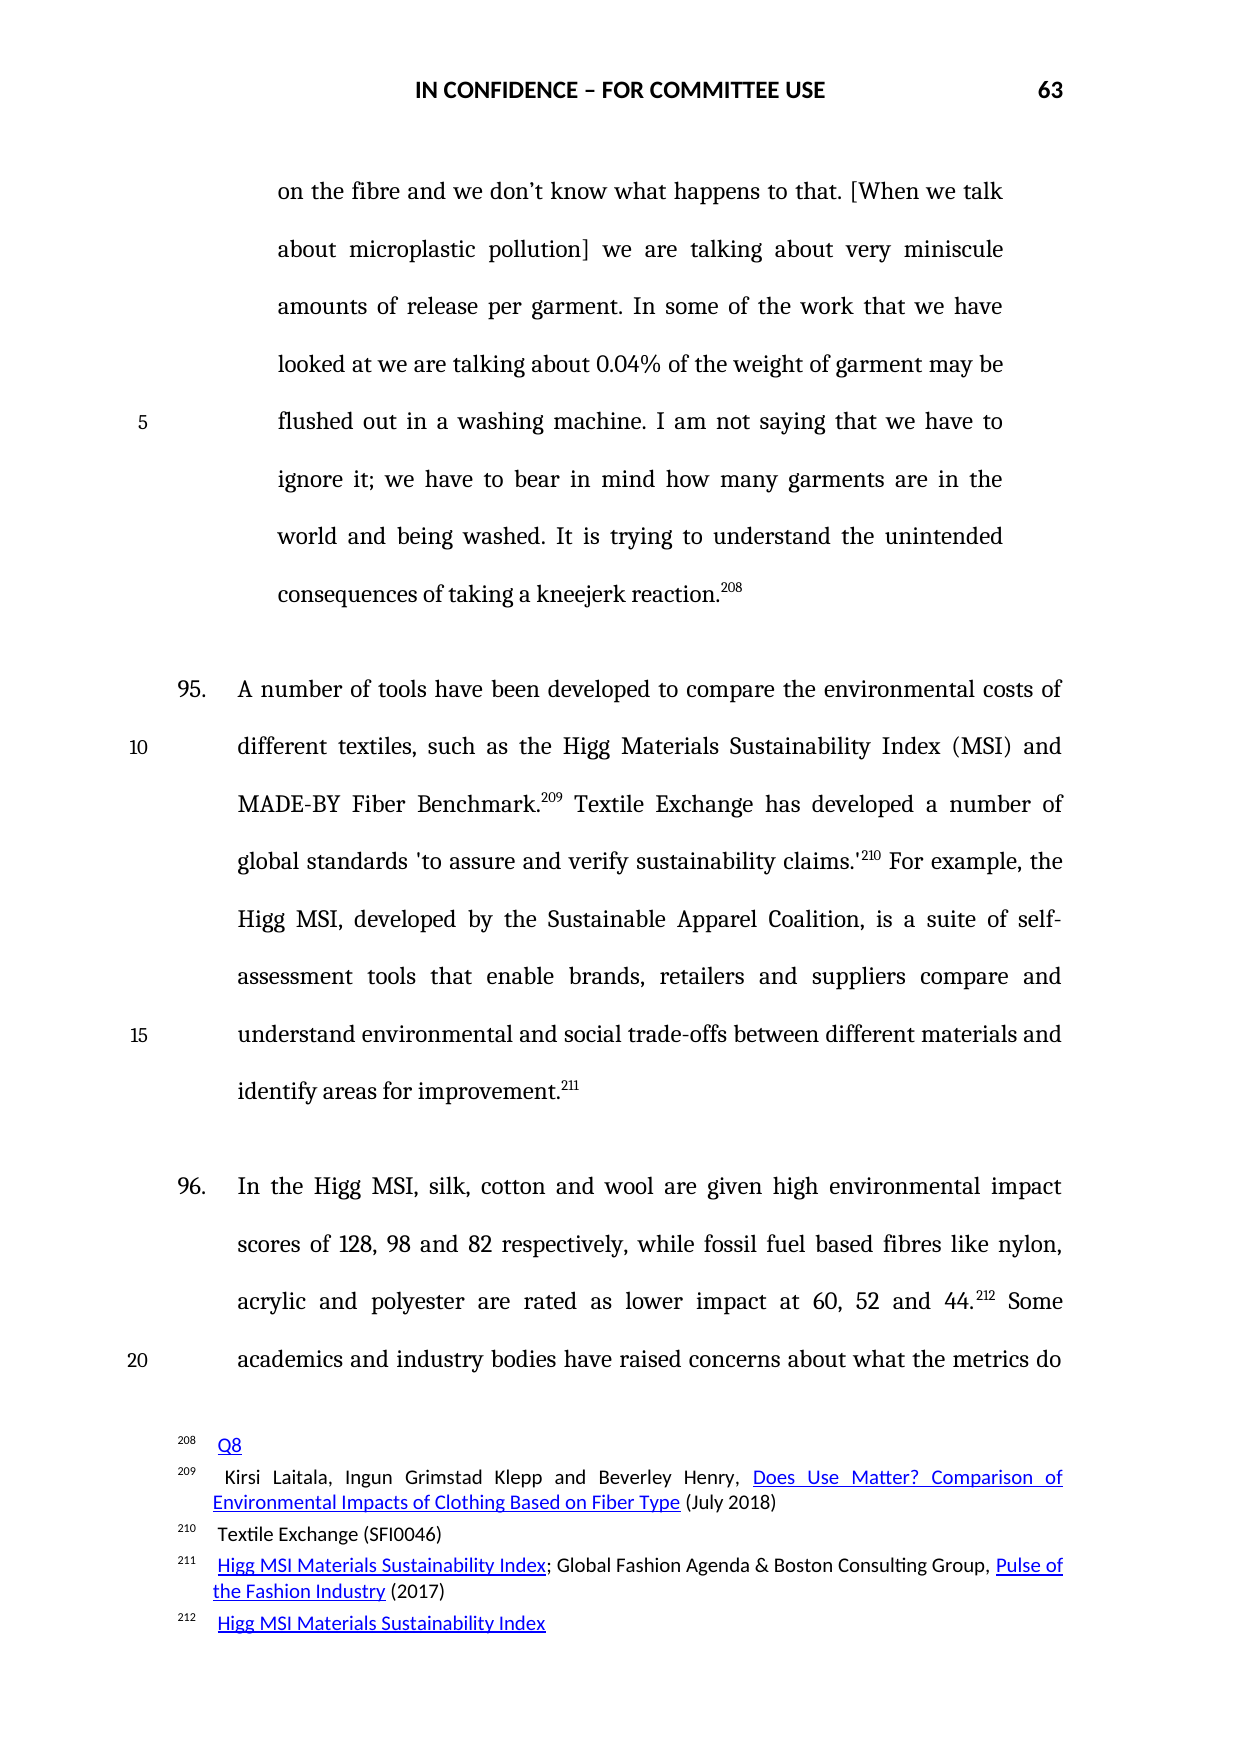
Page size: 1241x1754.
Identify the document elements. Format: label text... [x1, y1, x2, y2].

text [278, 177, 1004, 608]
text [177, 1172, 1063, 1373]
text A number of tools have been developed to compare the environmental costs of different textiles, such as the Higg Materials Sustainability Index (MSI) and MADE-BY Fiber Benchmark. Textile Exchange has developed a number of global standards 'to assure and verify sustainability claims.' For example, the Higg MSI, developed by the Sustainable Apparel Coalition, is a suite of self-assessment tools that enable brands, retailers and suppliers compare and understand environmental and social trade-offs between different materials and identify areas for improvement. [177, 675, 1063, 1106]
